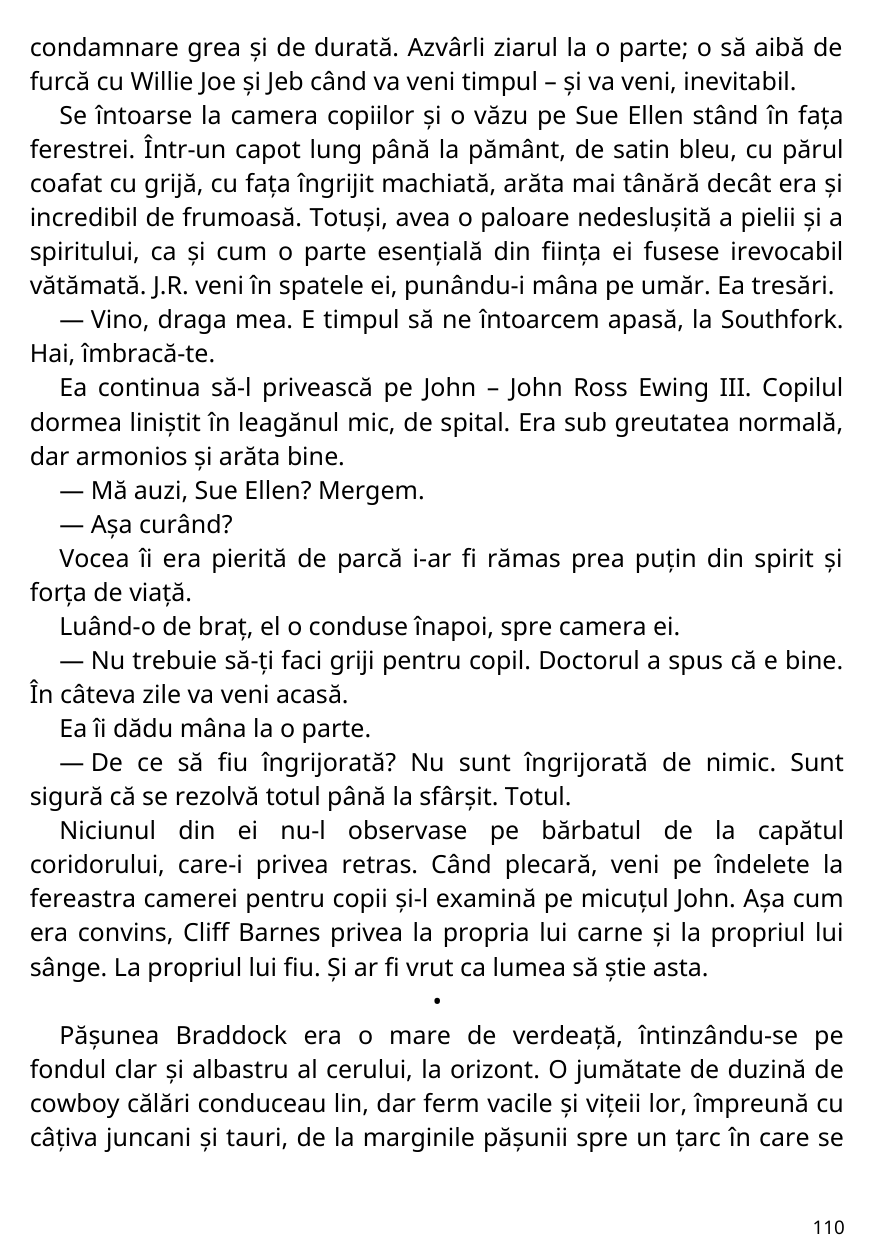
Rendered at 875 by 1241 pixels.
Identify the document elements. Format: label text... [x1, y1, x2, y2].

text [29, 29, 844, 98]
text Ea îi dădu mâna la o parte. [29, 711, 844, 745]
text — Nu trebuie să-ți faci griji pentru copil. Doctorul a spus că e bine. În câteva zile va veni acasă. [29, 643, 844, 711]
text Se întoarse la camera copiilor și o văzu pe Sue Ellen stând în fața ferestrei. Într-un capot lung până la pământ, de satin bleu, cu părul coafat cu grijă, cu fața îngrijit machiată, arăta mai tânără decât era și incredibil de frumoasă. Totuși, avea o paloare nedeslușită a pielii și a spiritului, ca și cum o parte esențială din ființa ei fusese irevocabil vătămată. J.R. veni în spatele ei, punându-i mâna pe umăr. Ea tresări. [29, 98, 844, 302]
text Niciunul din ei nu-l observase pe bărbatul de la capătul coridorului, care-i privea retras. Când plecară, veni pe îndelete la fereastra camerei pentru copii și-l examină pe micuțul John. Așa cum era convins, Cliff Barnes privea la propria lui carne și la propriul lui sânge. La propriul lui fiu. Și ar fi vrut ca lumea să știe asta. [29, 813, 844, 983]
text Vocea îi era pierită de parcă i-ar fi rămas prea puțin din spirit și forța de viață. [29, 540, 844, 608]
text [29, 1017, 844, 1153]
text — Mă auzi, Sue Ellen? Mergem. [29, 472, 844, 506]
text — Vino, draga mea. E timpul să ne întoarcem apasă, la Southfork. Hai, îmbracă-te. [29, 302, 844, 370]
text Ea continua să-l privească pe John – John Ross Ewing III. Copilul dormea liniștit în leagănul mic, de spital. Era sub greutatea normală, dar armonios și arăta bine. [29, 370, 844, 472]
text • [29, 983, 844, 1017]
text — De ce să fiu îngrijorată? Nu sunt îngrijorată de nimic. Sunt sigură că se rezolvă totul până la sfârșit. Totul. [29, 745, 844, 813]
text — Așa curând? [29, 506, 844, 540]
text Luând-o de braț, el o conduse înapoi, spre camera ei. [29, 608, 844, 643]
